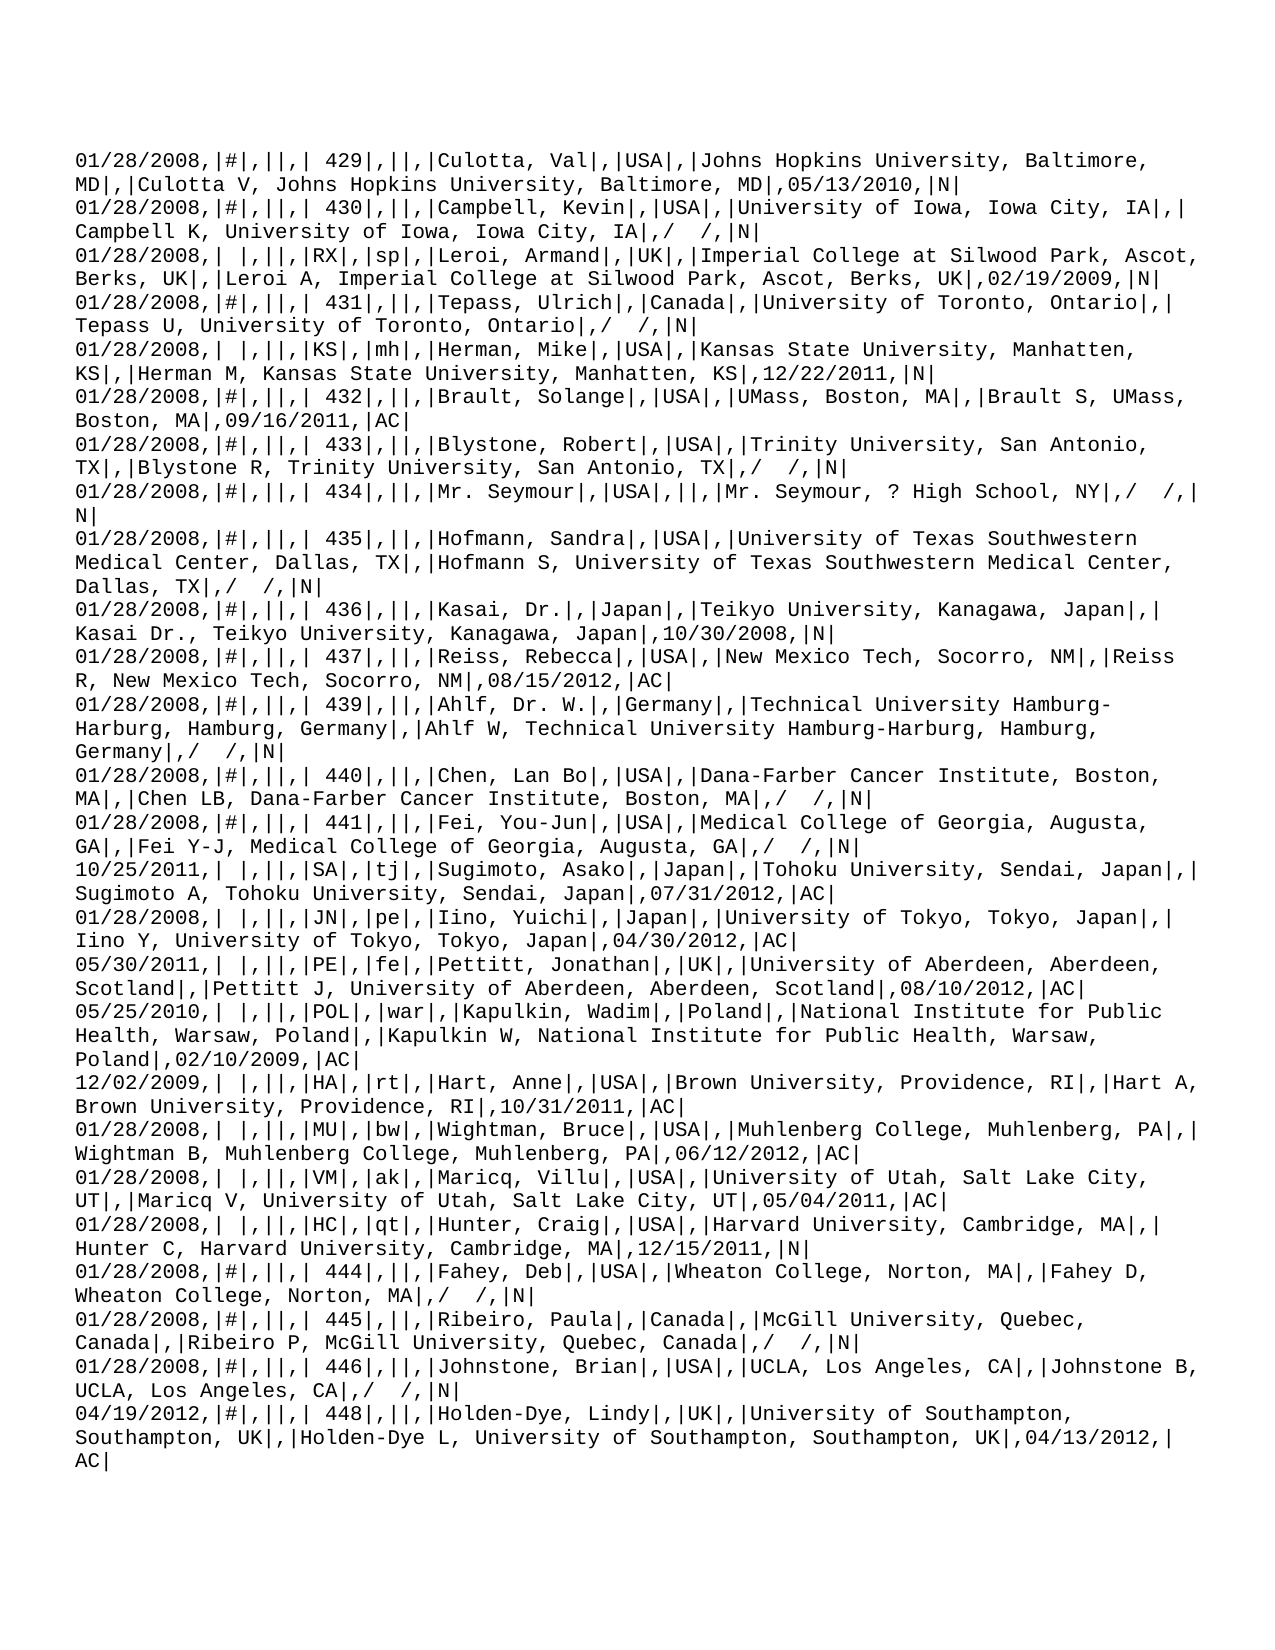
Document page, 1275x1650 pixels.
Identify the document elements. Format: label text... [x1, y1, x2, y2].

text 10/25/2011,| |,||,|SA|,|tj|,|Sugimoto, Asako|,|Japan|,|Tohoku University, Sendai, Japan|,|Sugimoto A, Tohoku University, Sendai, Japan|,07/31/2012,|AC| [75, 859, 1200, 907]
text 01/28/2008,| |,||,|VM|,|ak|,|Maricq, Villu|,|USA|,|University of Utah, Salt Lake City, UT|,|Maricq V, University of Utah, Salt Lake City, UT|,05/04/2011,|AC| [75, 1167, 1200, 1214]
text 01/28/2008,|#|,||,| 429|,||,|Culotta, Val|,|USA|,|Johns Hopkins University, Baltimore, MD|,|Culotta V, Johns Hopkins University, Baltimore, MD|,05/13/2010,|N| [75, 150, 1200, 197]
text 01/28/2008,| |,||,|HC|,|qt|,|Hunter, Craig|,|USA|,|Harvard University, Cambridge, MA|,|Hunter C, Harvard University, Cambridge, MA|,12/15/2011,|N| [75, 1214, 1200, 1261]
text 01/28/2008,| |,||,|JN|,|pe|,|Iino, Yuichi|,|Japan|,|University of Tokyo, Tokyo, Japan|,|Iino Y, University of Tokyo, Tokyo, Japan|,04/30/2012,|AC| [75, 907, 1200, 954]
text 01/28/2008,|#|,||,| 430|,||,|Campbell, Kevin|,|USA|,|University of Iowa, Iowa City, IA|,|Campbell K, University of Iowa, Iowa City, IA|,/ /,|N| [75, 197, 1200, 244]
text 01/28/2008,|#|,||,| 432|,||,|Brault, Solange|,|USA|,|UMass, Boston, MA|,|Brault S, UMass, Boston, MA|,09/16/2011,|AC| [75, 386, 1200, 434]
text 01/28/2008,|#|,||,| 435|,||,|Hofmann, Sandra|,|USA|,|University of Texas Southwestern Medical Center, Dallas, TX|,|Hofmann S, University of Texas Southwestern Medical Center, Dallas, TX|,/ /,|N| [75, 528, 1200, 599]
text 01/28/2008,|#|,||,| 439|,||,|Ahlf, Dr. W.|,|Germany|,|Technical University Hamburg-Harburg, Hamburg, Germany|,|Ahlf W, Technical University Hamburg-Harburg, Hamburg, Germany|,/ /,|N| [75, 694, 1200, 765]
text 01/28/2008,|#|,||,| 445|,||,|Ribeiro, Paula|,|Canada|,|McGill University, Quebec, Canada|,|Ribeiro P, McGill University, Quebec, Canada|,/ /,|N| [75, 1309, 1200, 1356]
text 01/28/2008,|#|,||,| 440|,||,|Chen, Lan Bo|,|USA|,|Dana-Farber Cancer Institute, Boston, MA|,|Chen LB, Dana-Farber Cancer Institute, Boston, MA|,/ /,|N| [75, 765, 1200, 812]
text 05/25/2010,| |,||,|POL|,|war|,|Kapulkin, Wadim|,|Poland|,|National Institute for Public Health, Warsaw, Poland|,|Kapulkin W, National Institute for Public Health, Warsaw, Poland|,02/10/2009,|AC| [75, 1001, 1200, 1072]
text 05/30/2011,| |,||,|PE|,|fe|,|Pettitt, Jonathan|,|UK|,|University of Aberdeen, Aberdeen, Scotland|,|Pettitt J, University of Aberdeen, Aberdeen, Scotland|,08/10/2012,|AC| [75, 954, 1200, 1001]
text 01/28/2008,|#|,||,| 437|,||,|Reiss, Rebecca|,|USA|,|New Mexico Tech, Socorro, NM|,|Reiss R, New Mexico Tech, Socorro, NM|,08/15/2012,|AC| [75, 647, 1200, 694]
text 01/28/2008,|#|,||,| 434|,||,|Mr. Seymour|,|USA|,||,|Mr. Seymour, ? High School, NY|,/ /,|N| [75, 481, 1200, 528]
text 01/28/2008,|#|,||,| 436|,||,|Kasai, Dr.|,|Japan|,|Teikyo University, Kanagawa, Japan|,|Kasai Dr., Teikyo University, Kanagawa, Japan|,10/30/2008,|N| [75, 599, 1200, 647]
text 01/28/2008,| |,||,|RX|,|sp|,|Leroi, Armand|,|UK|,|Imperial College at Silwood Park, Ascot, Berks, UK|,|Leroi A, Imperial College at Silwood Park, Ascot, Berks, UK|,02/19/2009,|N| [75, 244, 1200, 292]
text 01/28/2008,|#|,||,| 444|,||,|Fahey, Deb|,|USA|,|Wheaton College, Norton, MA|,|Fahey D, Wheaton College, Norton, MA|,/ /,|N| [75, 1261, 1200, 1309]
text 01/28/2008,|#|,||,| 433|,||,|Blystone, Robert|,|USA|,|Trinity University, San Antonio, TX|,|Blystone R, Trinity University, San Antonio, TX|,/ /,|N| [75, 434, 1200, 481]
text 12/02/2009,| |,||,|HA|,|rt|,|Hart, Anne|,|USA|,|Brown University, Providence, RI|,|Hart A, Brown University, Providence, RI|,10/31/2011,|AC| [75, 1072, 1200, 1119]
text 01/28/2008,| |,||,|KS|,|mh|,|Herman, Mike|,|USA|,|Kansas State University, Manhatten, KS|,|Herman M, Kansas State University, Manhatten, KS|,12/22/2011,|N| [75, 339, 1200, 386]
text 01/28/2008,| |,||,|MU|,|bw|,|Wightman, Bruce|,|USA|,|Muhlenberg College, Muhlenberg, PA|,|Wightman B, Muhlenberg College, Muhlenberg, PA|,06/12/2012,|AC| [75, 1119, 1200, 1167]
text 04/19/2012,|#|,||,| 448|,||,|Holden-Dye, Lindy|,|UK|,|University of Southampton, Southampton, UK|,|Holden-Dye L, University of Southampton, Southampton, UK|,04/13/2012,|AC| [75, 1403, 1200, 1474]
text 01/28/2008,|#|,||,| 431|,||,|Tepass, Ulrich|,|Canada|,|University of Toronto, Ontario|,|Tepass U, University of Toronto, Ontario|,/ /,|N| [75, 292, 1200, 339]
text 01/28/2008,|#|,||,| 441|,||,|Fei, You-Jun|,|USA|,|Medical College of Georgia, Augusta, GA|,|Fei Y-J, Medical College of Georgia, Augusta, GA|,/ /,|N| [75, 812, 1200, 859]
text 01/28/2008,|#|,||,| 446|,||,|Johnstone, Brian|,|USA|,|UCLA, Los Angeles, CA|,|Johnstone B, UCLA, Los Angeles, CA|,/ /,|N| [75, 1356, 1200, 1403]
